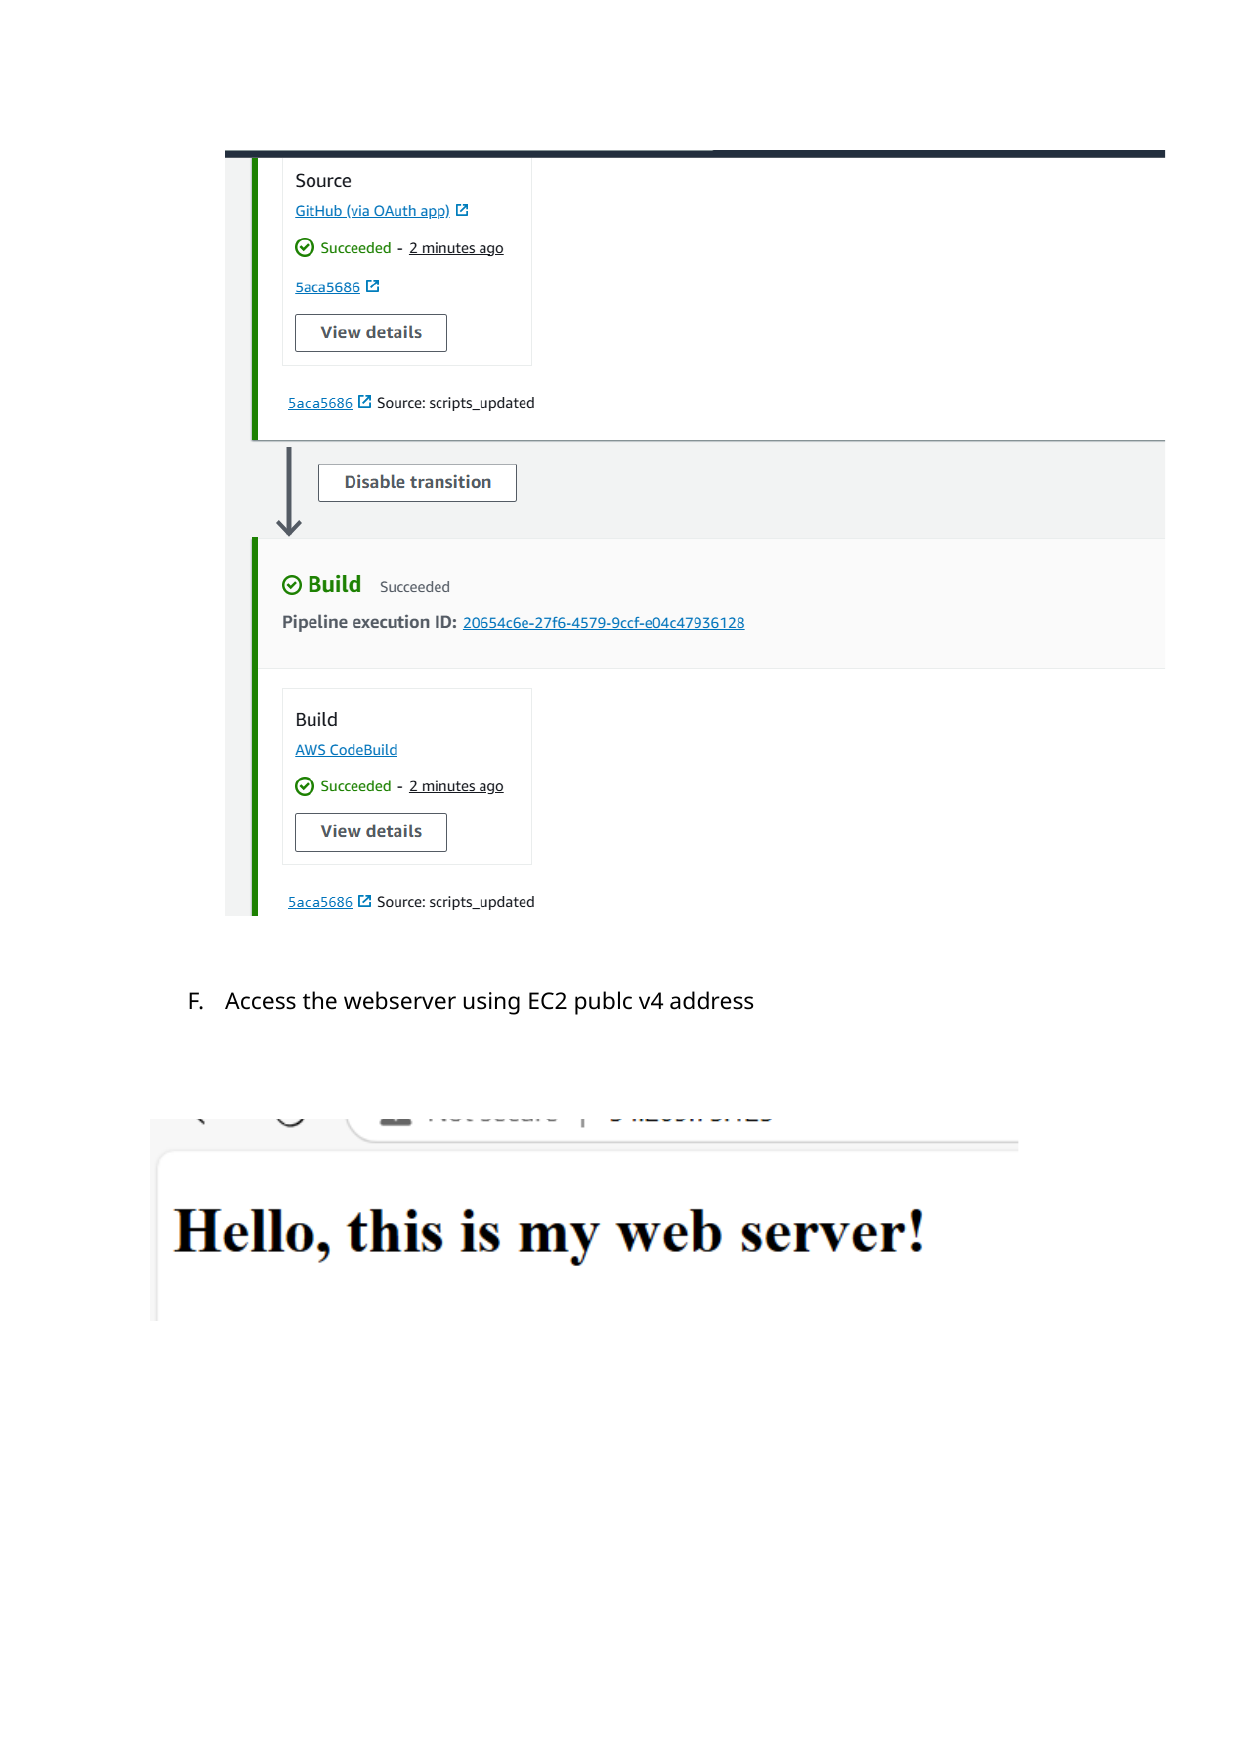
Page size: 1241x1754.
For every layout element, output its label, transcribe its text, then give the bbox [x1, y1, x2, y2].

list Access the webserver using EC2 publc v4 address [187, 985, 1090, 1016]
picture [150, 1119, 1019, 1321]
picture [225, 150, 1166, 916]
